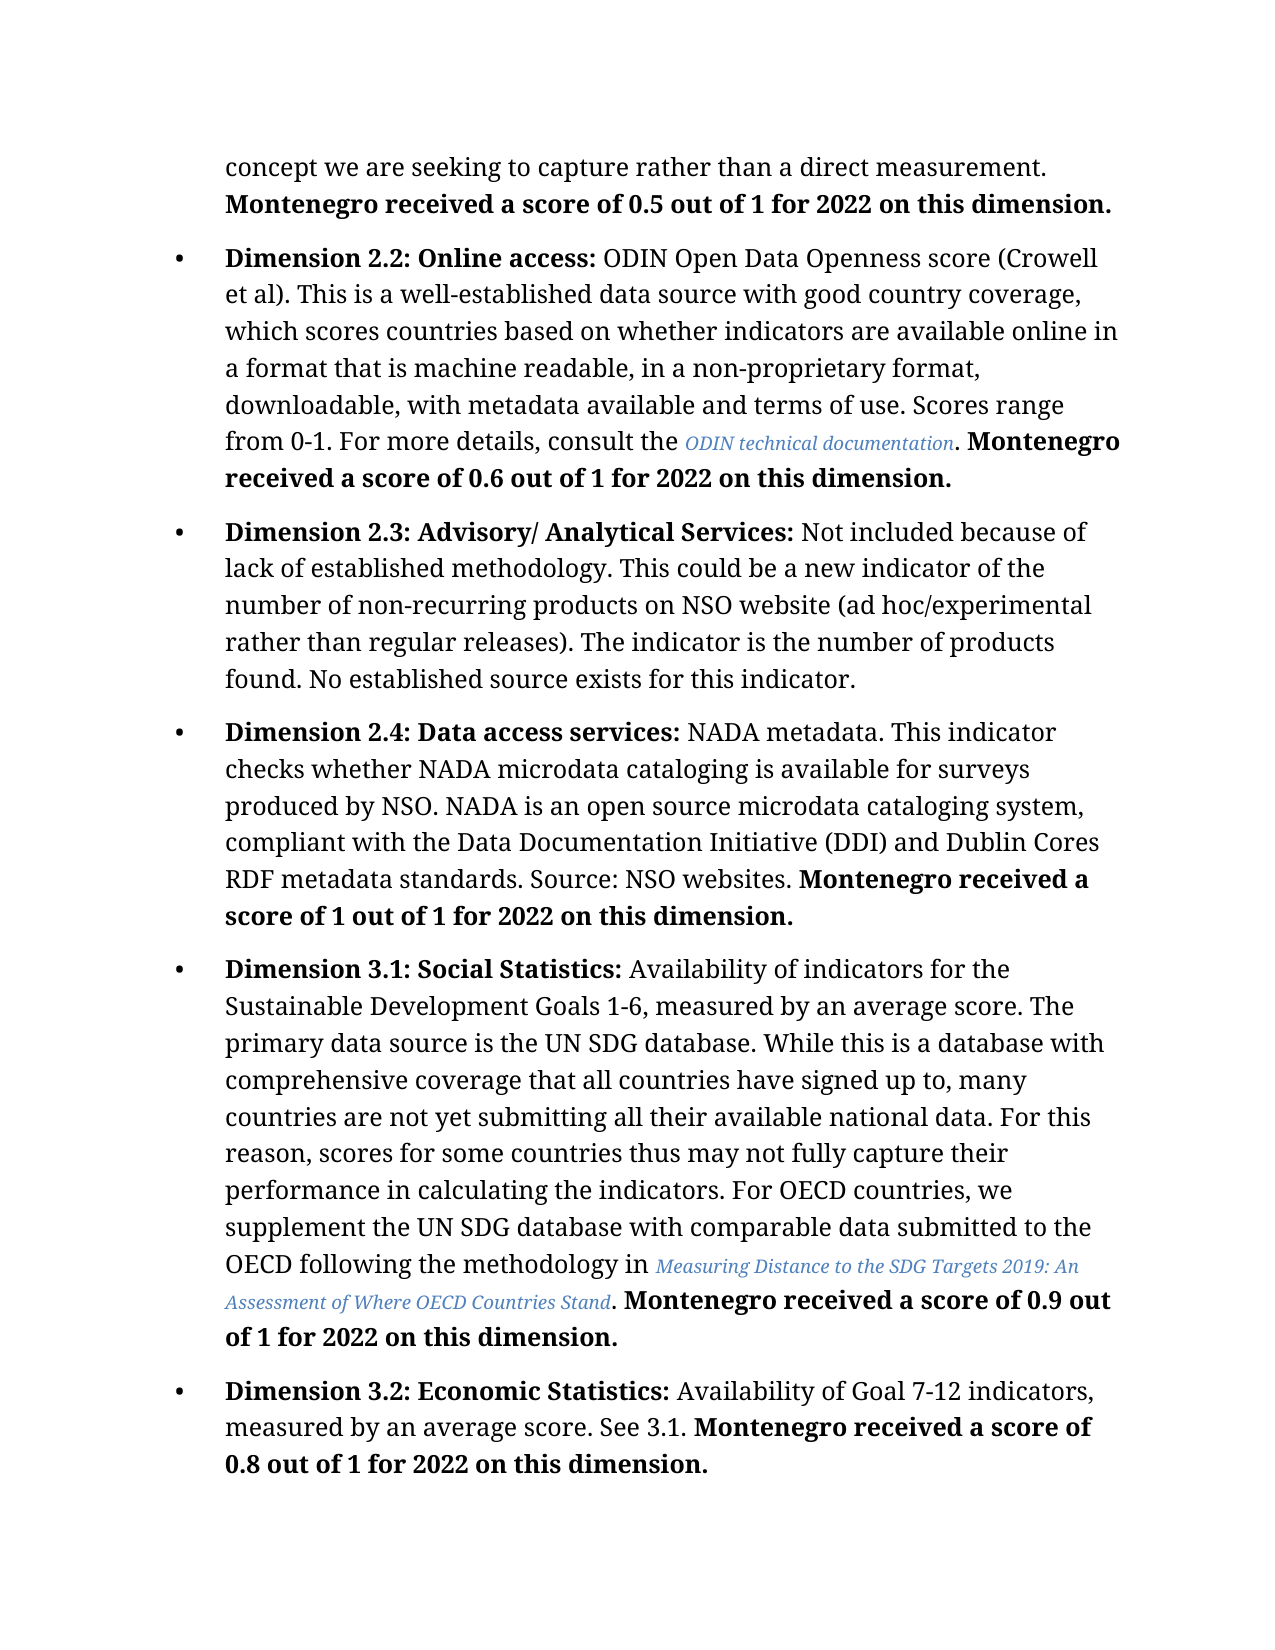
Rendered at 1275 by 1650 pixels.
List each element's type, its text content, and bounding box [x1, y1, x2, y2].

list Dimension 3.2: Economic Statistics: Availability of Goal 7-12 indicators, measured by an average score. See 3.1. Montenegro received a score of 0.8 out of 1 for 2022 on this dimension. [175, 1373, 1125, 1481]
list Dimension 2.4: Data access services: NADA metadata. This indicator checks whether NADA microdata cataloging is available for surveys produced by NSO. NADA is an open source microdata cataloging system, compliant with the Data Documentation Initiative (DDI) and Dublin Cores RDF metadata standards. Source: NSO websites. Montenegro received a score of 1 out of 1 for 2022 on this dimension. [175, 715, 1125, 933]
list Dimension 2.2: Online access: ODIN Open Data Openness score (Crowell et al). This is a well-established data source with good country coverage, which scores countries based on whether indicators are available online in a format that is machine readable, in a non-proprietary format, downloadable, with metadata available and terms of use. Scores range from 0-1. For more details, consult the ODIN technical documentation. Montenegro received a score of 0.6 out of 1 for 2022 on this dimension. [175, 240, 1125, 495]
list Dimension 3.1: Social Statistics: Availability of indicators for the Sustainable Development Goals 1-6, measured by an average score. The primary data source is the UN SDG database. While this is a database with comprehensive coverage that all countries have signed up to, many countries are not yet submitting all their available national data. For this reason, scores for some countries thus may not fully capture their performance in calculating the indicators. For OECD countries, we supplement the UN SDG database with comparable data submitted to the OECD following the methodology in Measuring Distance to the SDG Targets 2019: An Assessment of Where OECD Countries Stand. Montenegro received a score of 0.9 out of 1 for 2022 on this dimension. [175, 952, 1125, 1354]
list Dimension 2.3: Advisory/ Analytical Services: Not included because of lack of established methodology. This could be a new indicator of the number of non-recurring products on NSO website (ad hoc/experimental rather than regular releases). The indicator is the number of products found. No established source exists for this indicator. [175, 514, 1125, 695]
